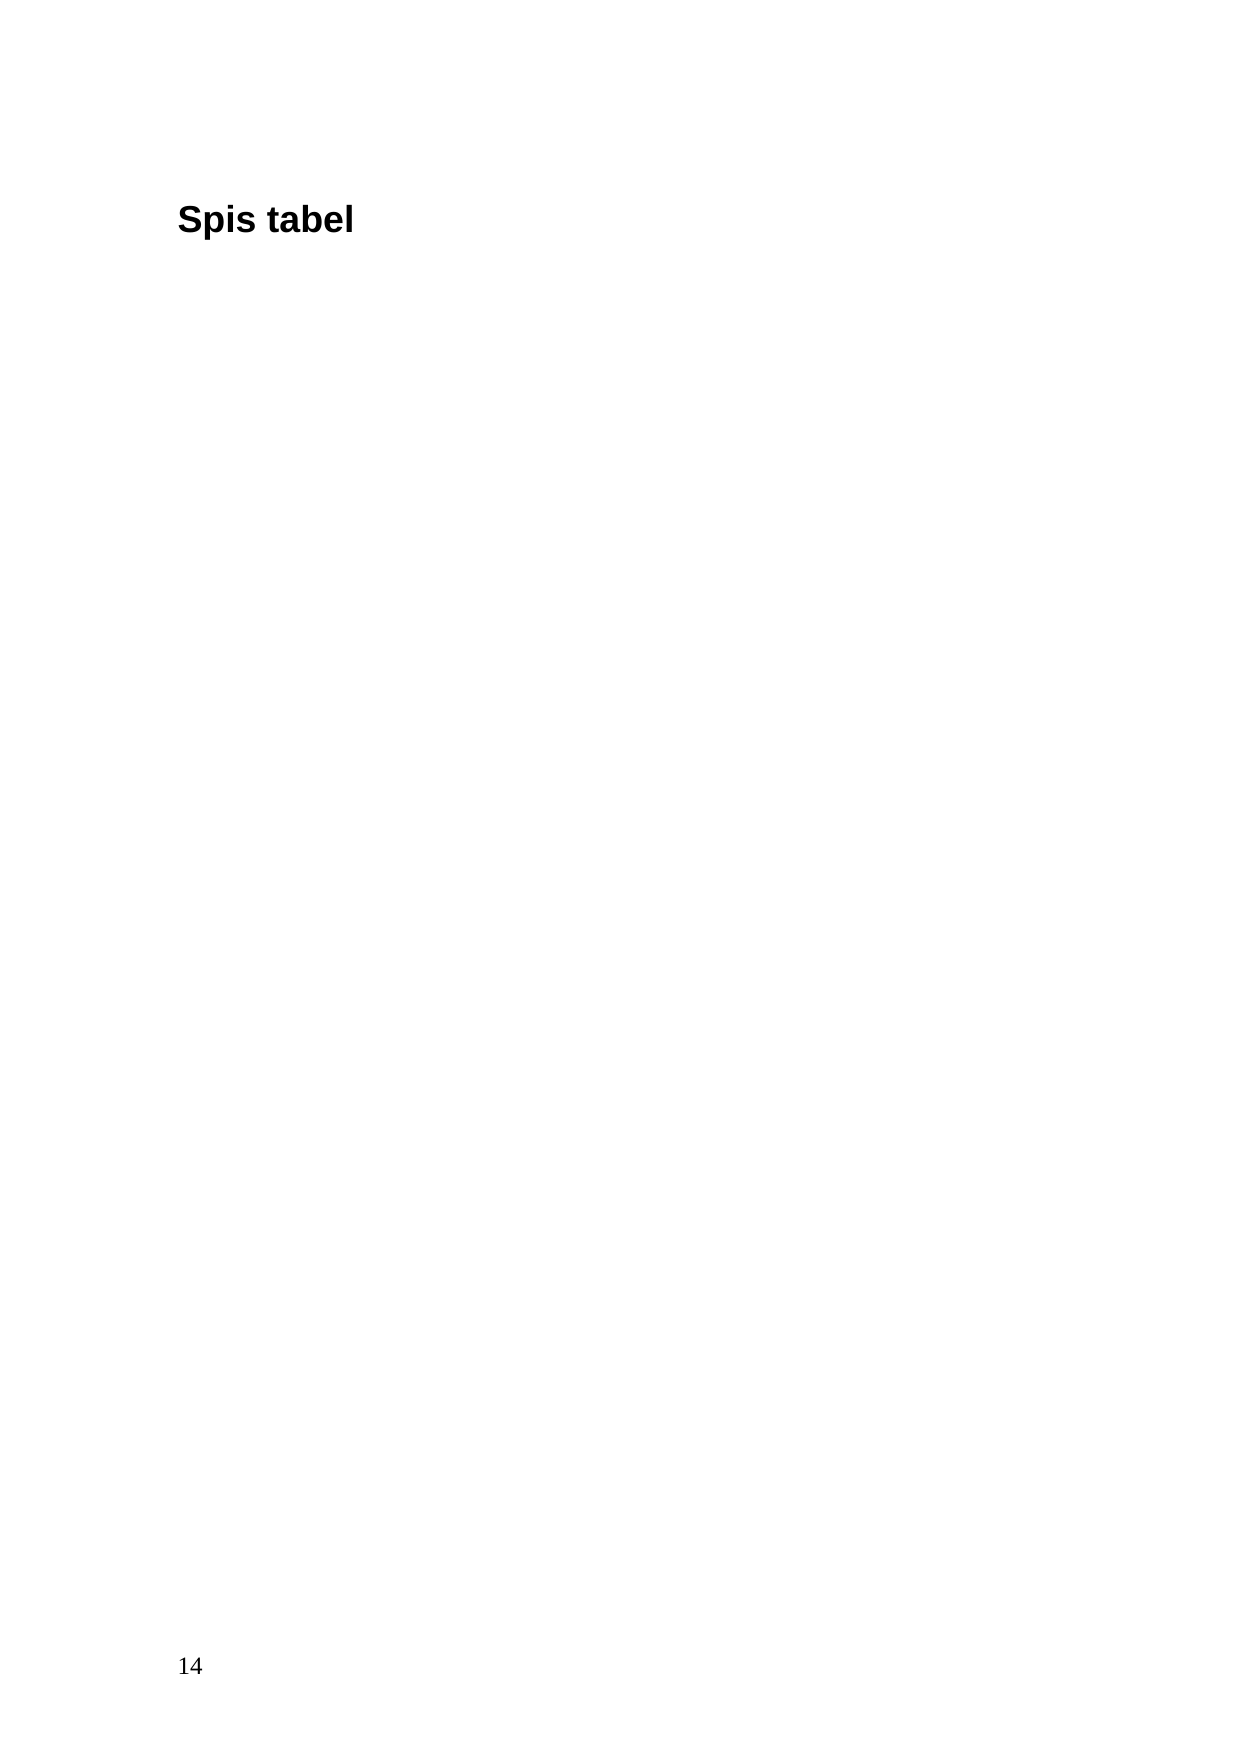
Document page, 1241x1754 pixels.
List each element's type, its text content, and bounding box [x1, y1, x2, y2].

subtitle Spis tabel [177, 198, 1122, 241]
